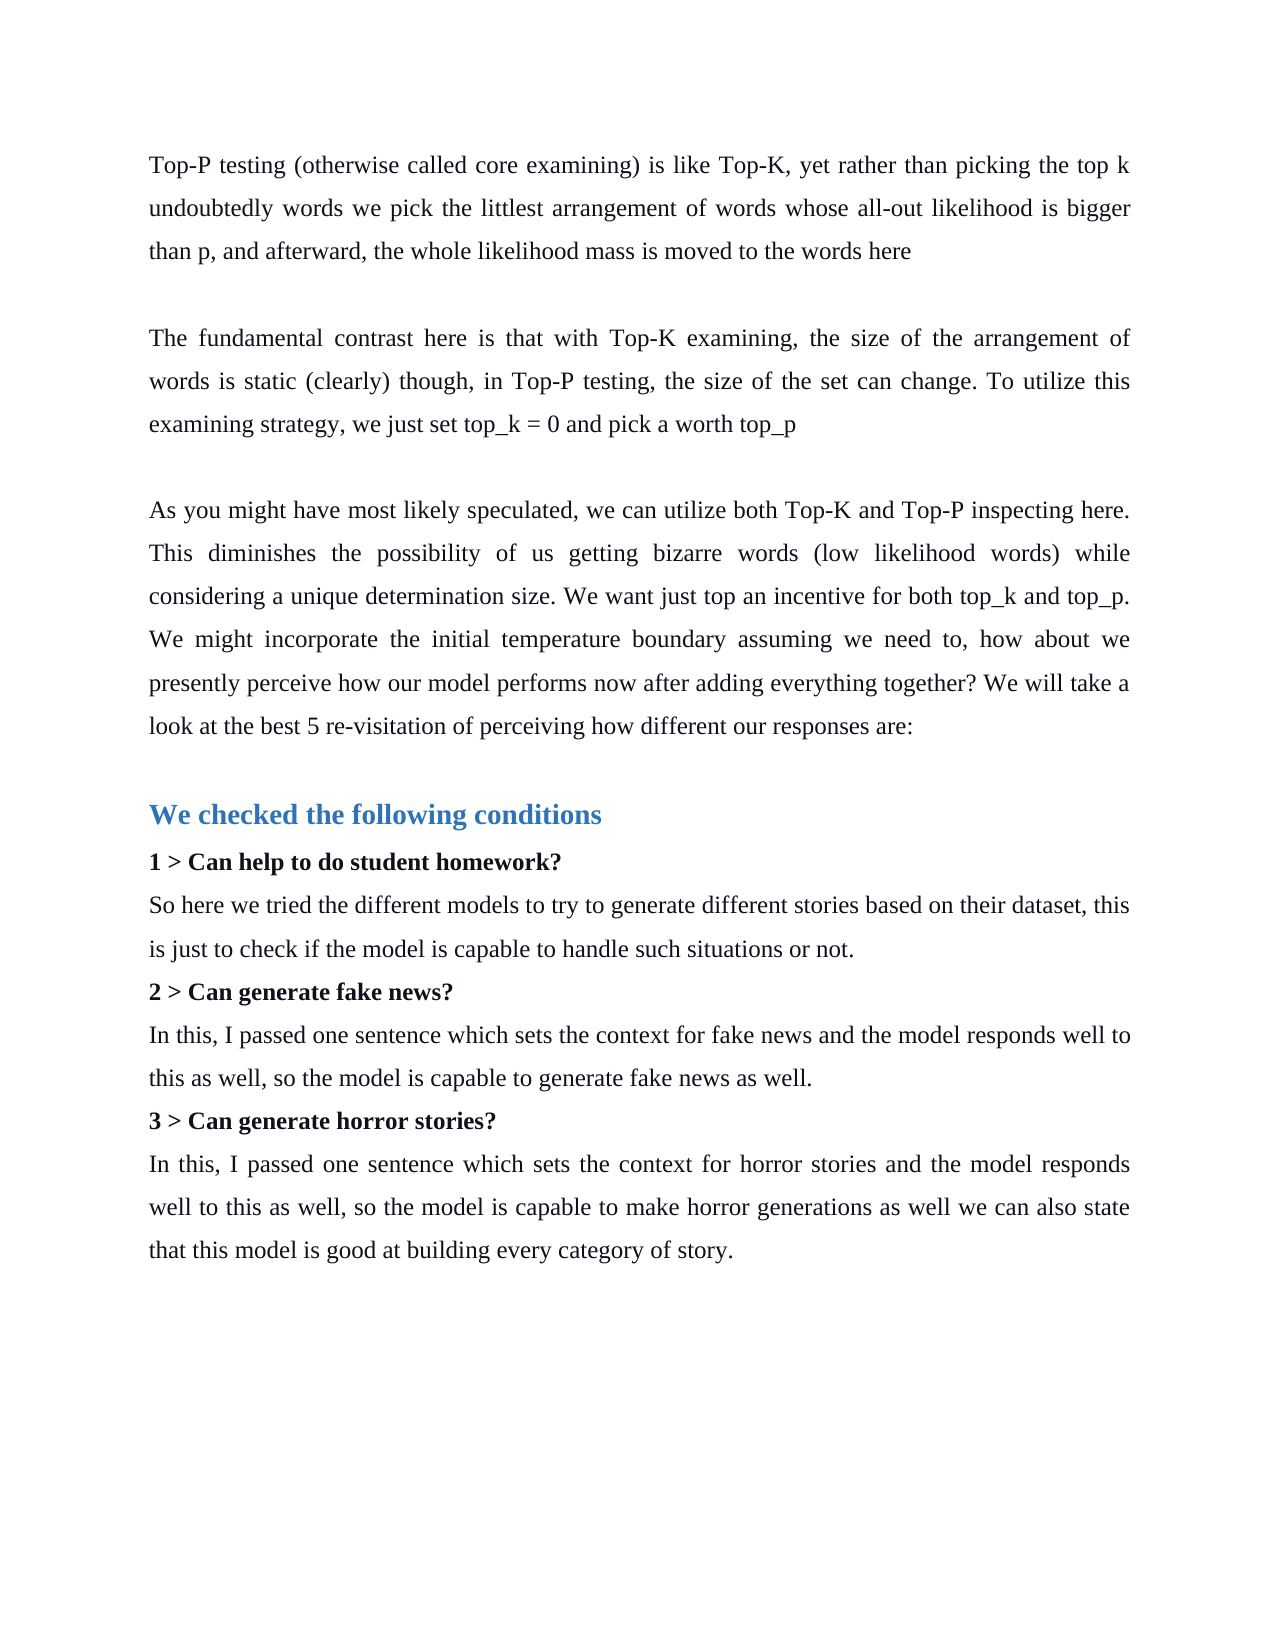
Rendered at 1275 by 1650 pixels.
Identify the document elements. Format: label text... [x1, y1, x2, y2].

text Top-P testing (otherwise called core examining) is like Top-K, yet rather than picking the top k undoubtedly words we pick the littlest arrangement of words whose all-out likelihood is bigger than p, and afterward, the whole likelihood mass is moved to the words here [148, 150, 1132, 265]
text So here we tried the different models to try to generate different stories based on their dataset, this is just to check if the model is capable to handle such situations or not. [148, 891, 1132, 962]
text 1 > Can help to do student homework? [148, 847, 1132, 876]
text In this, I passed one sentence which sets the context for horror stories and the model responds well to this as well, so the model is capable to make horror generations as well we can also state that this model is good at building every category of story. [148, 1149, 1132, 1264]
text As you might have most likely speculated, we can utilize both Top-K and Top-P inspecting here. This diminishes the possibility of us getting bizarre words (low likelihood words) while considering a unique determination size. We want just top an incentive for both top_k and top_p. We might incorporate the initial temperature boundary assuming we need to, how about we presently perceive how our model performs now after adding everything together? We will take a look at the best 5 re-visitation of perceiving how different our responses are: [148, 495, 1132, 739]
text 3 > Can generate horror stories? [148, 1106, 1132, 1135]
text The fundamental contrast here is that with Top-K examining, the size of the arrangement of words is static (clearly) though, in Top-P testing, the size of the set can change. To utilize this examining strategy, we just set top_k = 0 and pick a worth top_p [148, 323, 1132, 438]
text 2 > Can generate fake news? [148, 977, 1132, 1006]
text In this, I passed one sentence which sets the context for fake news and the model responds well to this as well, so the model is capable to generate fake news as well. [148, 1020, 1132, 1092]
text We checked the following conditions [148, 797, 1132, 831]
